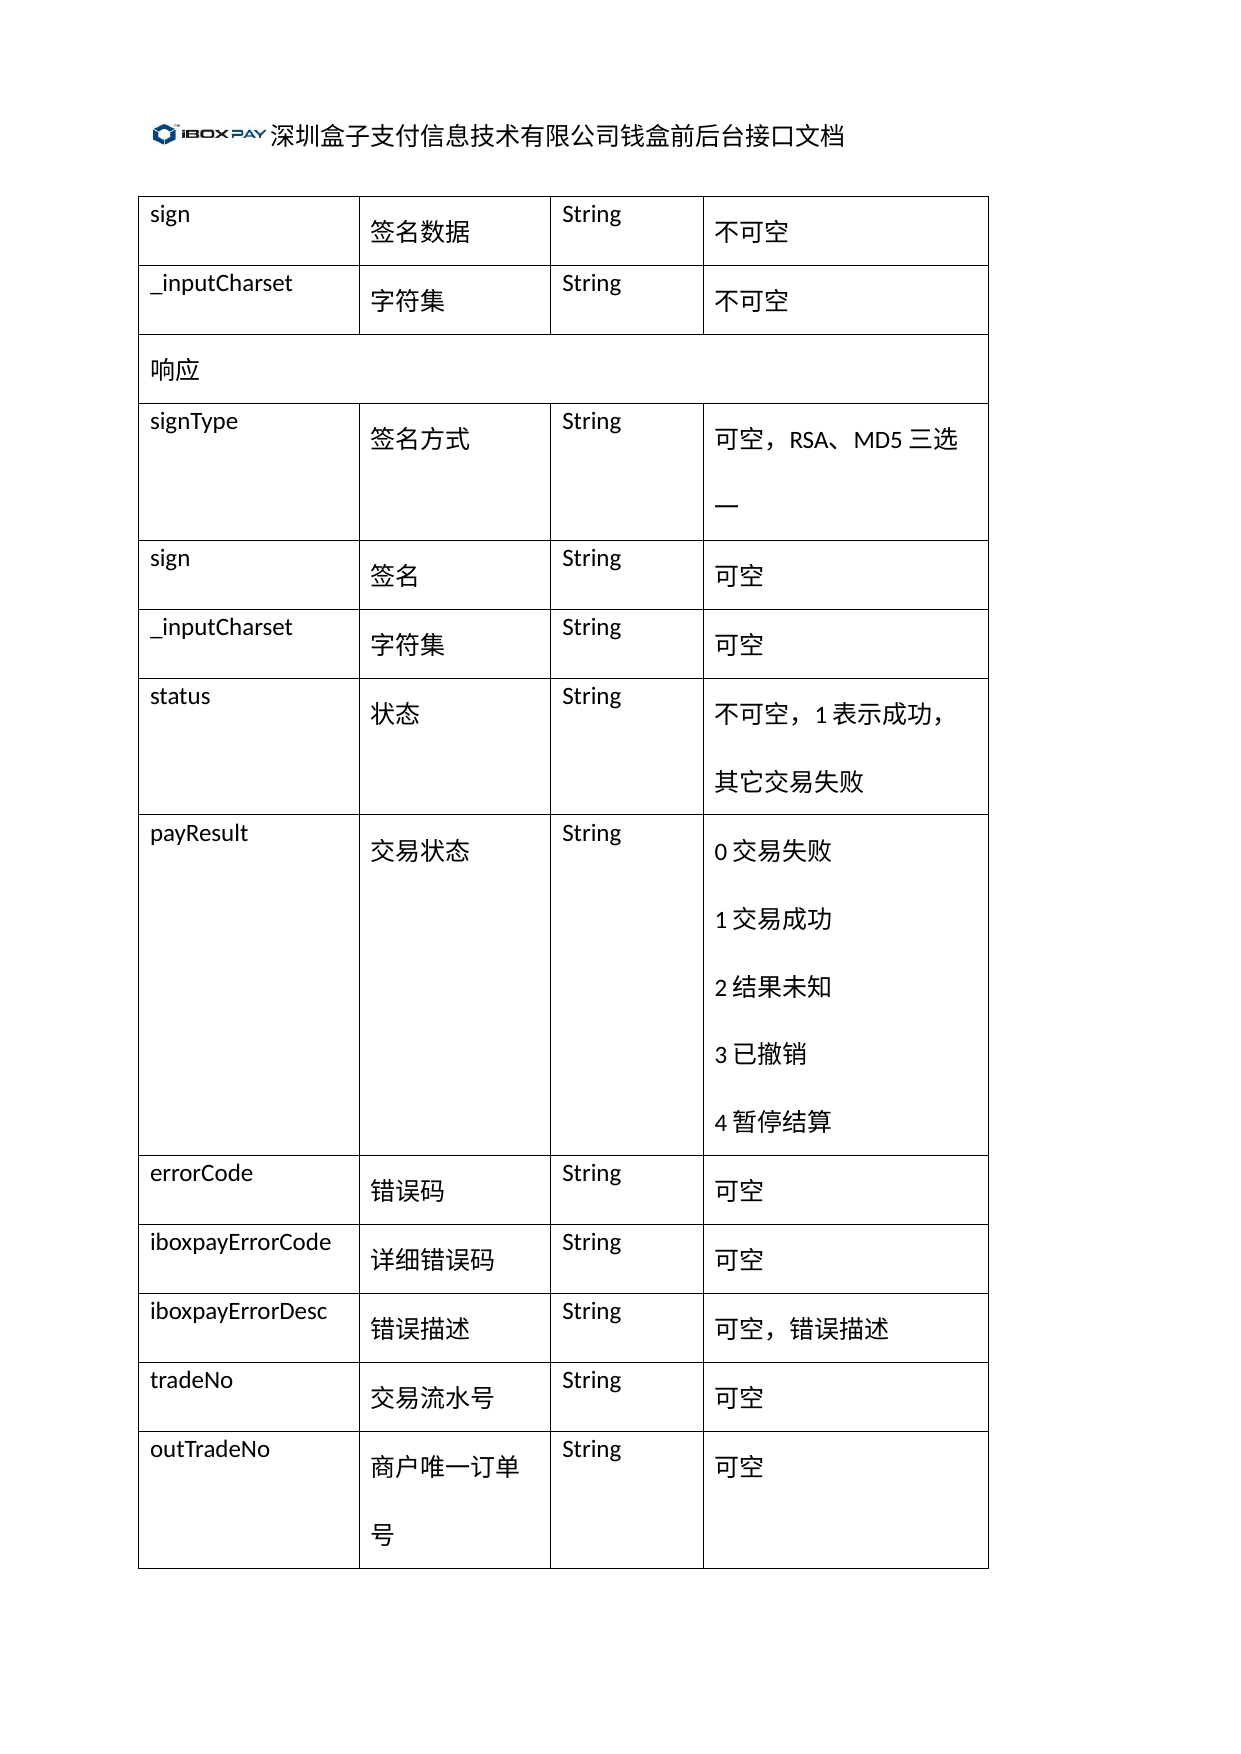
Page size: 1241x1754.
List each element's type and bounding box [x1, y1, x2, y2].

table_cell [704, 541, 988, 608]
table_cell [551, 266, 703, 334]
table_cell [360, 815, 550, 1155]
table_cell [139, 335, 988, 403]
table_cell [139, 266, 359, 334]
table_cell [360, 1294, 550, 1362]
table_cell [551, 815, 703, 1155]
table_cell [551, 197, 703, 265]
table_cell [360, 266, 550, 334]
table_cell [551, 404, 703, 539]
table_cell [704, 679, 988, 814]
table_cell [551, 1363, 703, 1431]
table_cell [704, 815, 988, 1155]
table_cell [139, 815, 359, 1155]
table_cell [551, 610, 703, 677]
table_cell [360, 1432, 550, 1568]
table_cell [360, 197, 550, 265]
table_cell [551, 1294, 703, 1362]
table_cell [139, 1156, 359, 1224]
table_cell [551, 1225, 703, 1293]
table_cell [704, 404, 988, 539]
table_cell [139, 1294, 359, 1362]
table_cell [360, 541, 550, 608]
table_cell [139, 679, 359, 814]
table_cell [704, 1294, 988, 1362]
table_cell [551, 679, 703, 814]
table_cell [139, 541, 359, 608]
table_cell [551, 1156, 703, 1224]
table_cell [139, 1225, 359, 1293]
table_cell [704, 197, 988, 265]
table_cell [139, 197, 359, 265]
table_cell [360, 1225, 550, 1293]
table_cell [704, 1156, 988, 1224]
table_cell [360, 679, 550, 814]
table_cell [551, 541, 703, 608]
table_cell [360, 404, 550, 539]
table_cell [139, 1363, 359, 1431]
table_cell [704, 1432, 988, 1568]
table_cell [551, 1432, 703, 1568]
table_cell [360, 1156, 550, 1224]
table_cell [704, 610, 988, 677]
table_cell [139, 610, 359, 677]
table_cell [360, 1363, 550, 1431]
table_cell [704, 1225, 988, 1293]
picture [149, 115, 271, 146]
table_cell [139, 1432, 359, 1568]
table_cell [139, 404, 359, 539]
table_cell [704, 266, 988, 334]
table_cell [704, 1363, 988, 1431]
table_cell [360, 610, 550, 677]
